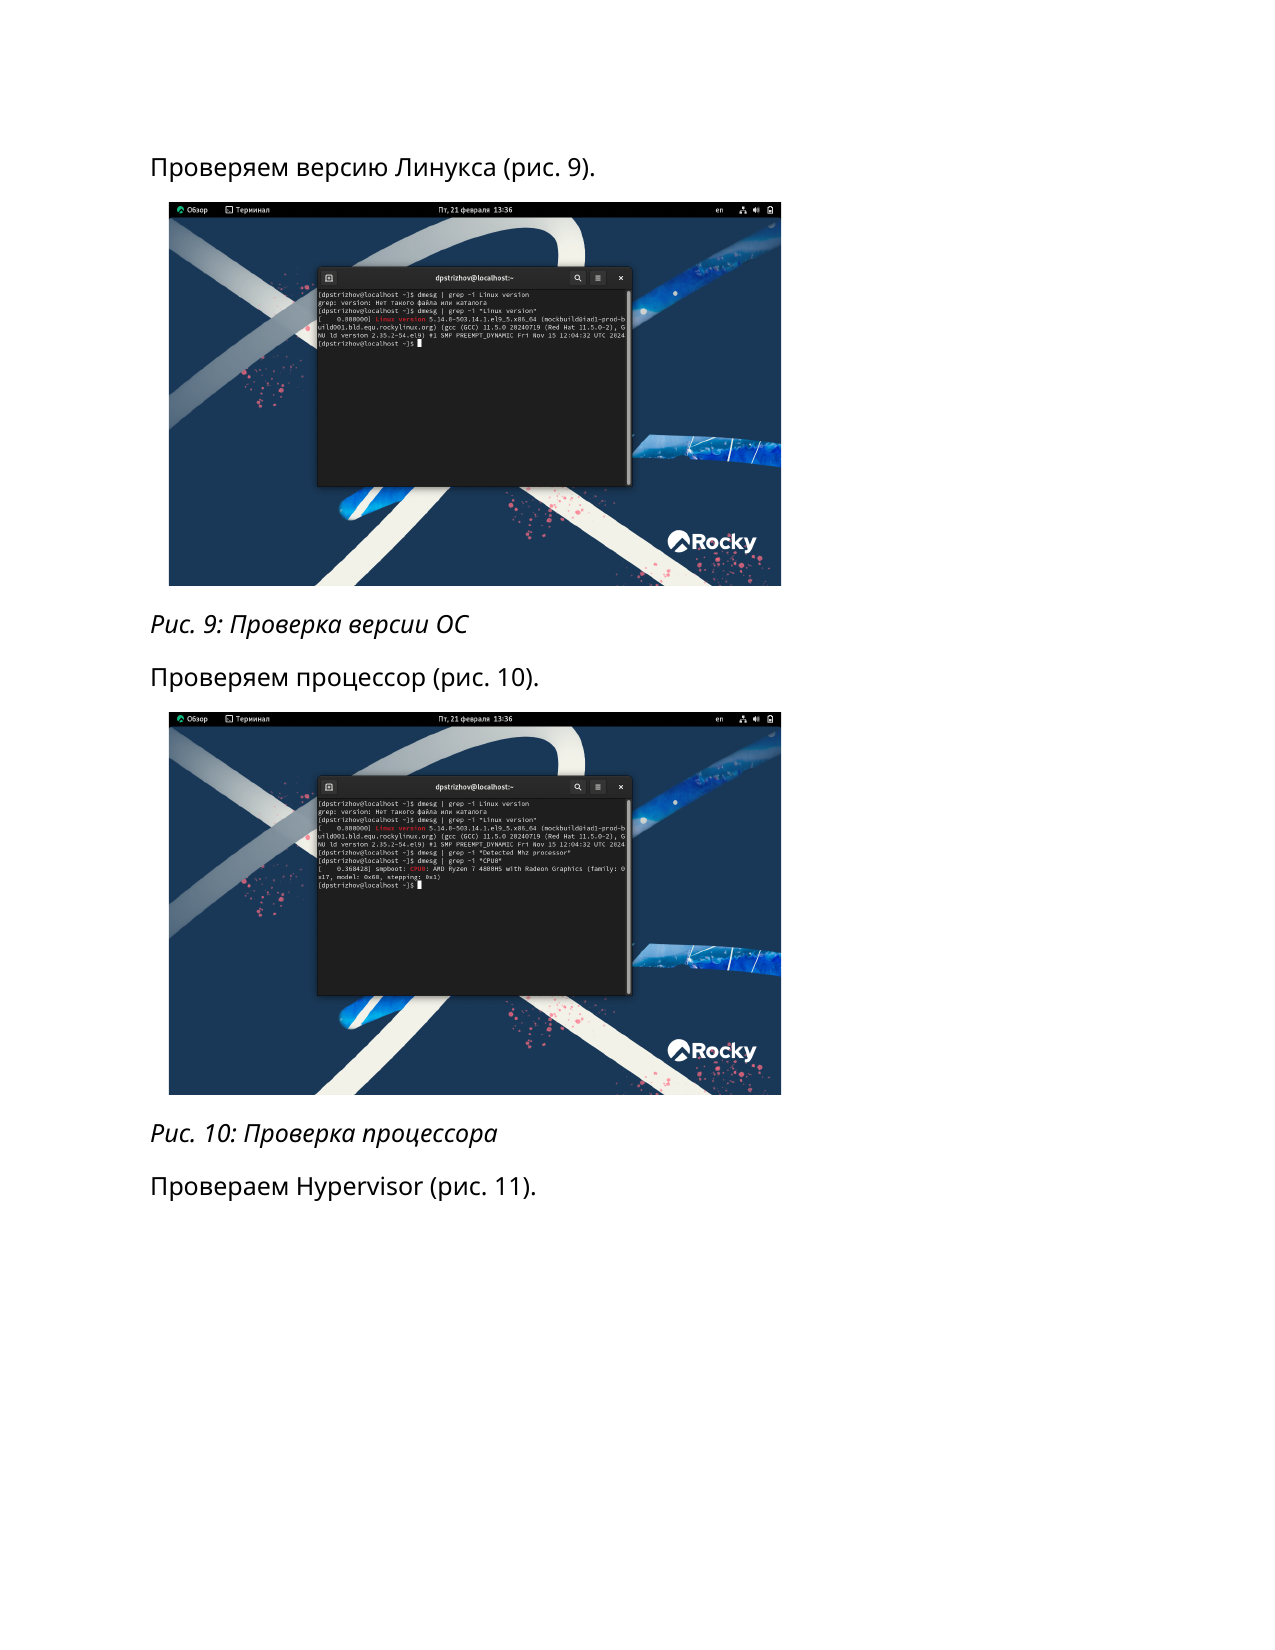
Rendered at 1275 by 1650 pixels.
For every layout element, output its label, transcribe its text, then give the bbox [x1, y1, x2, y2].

text Рис. 10: Проверка процессора [150, 1116, 1125, 1150]
text Проверяем процессор (рис. 10). [150, 659, 1125, 693]
text Рис. 9: Проверка версии ОС [150, 606, 1125, 641]
picture [168, 712, 782, 1095]
picture [168, 202, 782, 586]
text Проверяем версию Линукса (рис. 9). [150, 150, 1125, 184]
text Провераем Hypervisor (рис. 11). [150, 1168, 1125, 1203]
